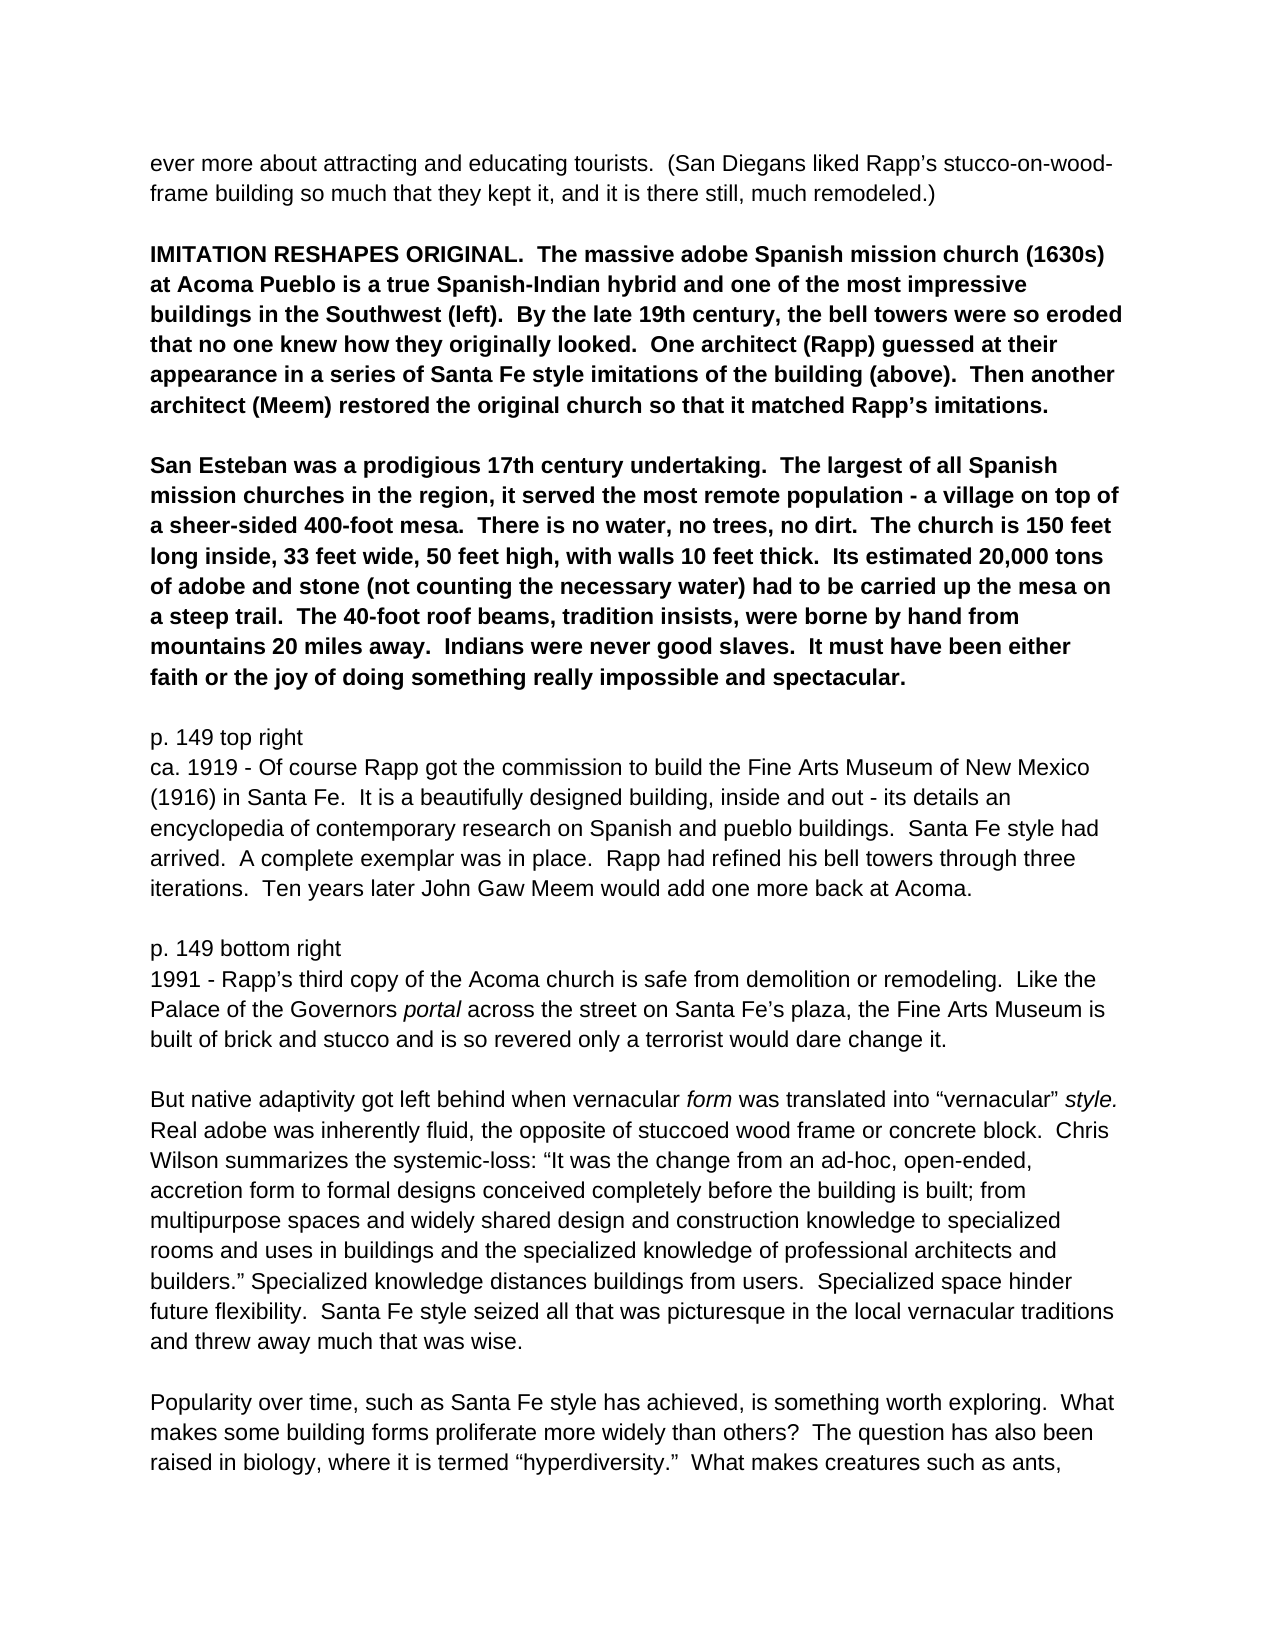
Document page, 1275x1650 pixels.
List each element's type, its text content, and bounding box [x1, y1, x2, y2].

text p. 149 bottom right [150, 935, 1125, 962]
text IMITATION RESHAPES ORIGINAL. The massive adobe Spanish mission church (1630s) at Acoma Pueblo is a true Spanish-Indian hybrid and one of the most impressive buildings in the Southwest (left). By the late 19th century, the bell towers were so eroded that no one knew how they originally looked. One architect (Rapp) guessed at their appearance in a series of Santa Fe style imitations of the building (above). Then another architect (Meem) restored the original church so that it matched Rapp’s imitations. [150, 241, 1125, 418]
text p. 149 top right [150, 724, 1125, 750]
text But native adaptivity got left behind when vernacular form was translated into “vernacular” style. Real adobe was inherently fluid, the opposite of stuccoed wood frame or concrete block. Chris Wilson summarizes the systemic-loss: “It was the change from an ad-hoc, open-ended, accretion form to formal designs conceived completely before the building is built; from multipurpose spaces and widely shared design and construction knowledge to specialized rooms and uses in buildings and the specialized knowledge of professional architects and builders.” Specialized knowledge distances buildings from users. Specialized space hinder future flexibility. Santa Fe style seized all that was picturesque in the local vernacular traditions and threw away much that was wise. [150, 1086, 1125, 1354]
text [150, 150, 1125, 207]
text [150, 1388, 1125, 1475]
text San Esteban was a prodigious 17th century undertaking. The largest of all Spanish mission churches in the region, it served the most remote population - a village on top of a sheer-sided 400-foot mesa. There is no water, no trees, no dirt. The church is 150 feet long inside, 33 feet wide, 50 feet high, with walls 10 feet thick. Its estimated 20,000 tons of adobe and stone (not counting the necessary water) had to be carried up the mesa on a steep trail. The 40-foot roof beams, tradition insists, were borne by hand from mountains 20 miles away. Indians were never good slaves. It must have been either faith or the joy of doing something really impossible and spectacular. [150, 452, 1125, 690]
text 1991 - Rapp’s third copy of the Acoma church is safe from demolition or remodeling. Like the Palace of the Governors portal across the street on Santa Fe’s plaza, the Fine Arts Museum is built of brick and stucco and is so revered only a terrorist would dare change it. [150, 966, 1125, 1052]
text ca. 1919 - Of course Rapp got the commission to build the Fine Arts Museum of New Mexico (1916) in Santa Fe. It is a beautifully designed building, inside and out - its details an encyclopedia of contemporary research on Spanish and pueblo buildings. Santa Fe style had arrived. A complete exemplar was in place. Rapp had refined his bell towers through three iterations. Ten years later John Gaw Meem would add one more back at Acoma. [150, 754, 1125, 901]
